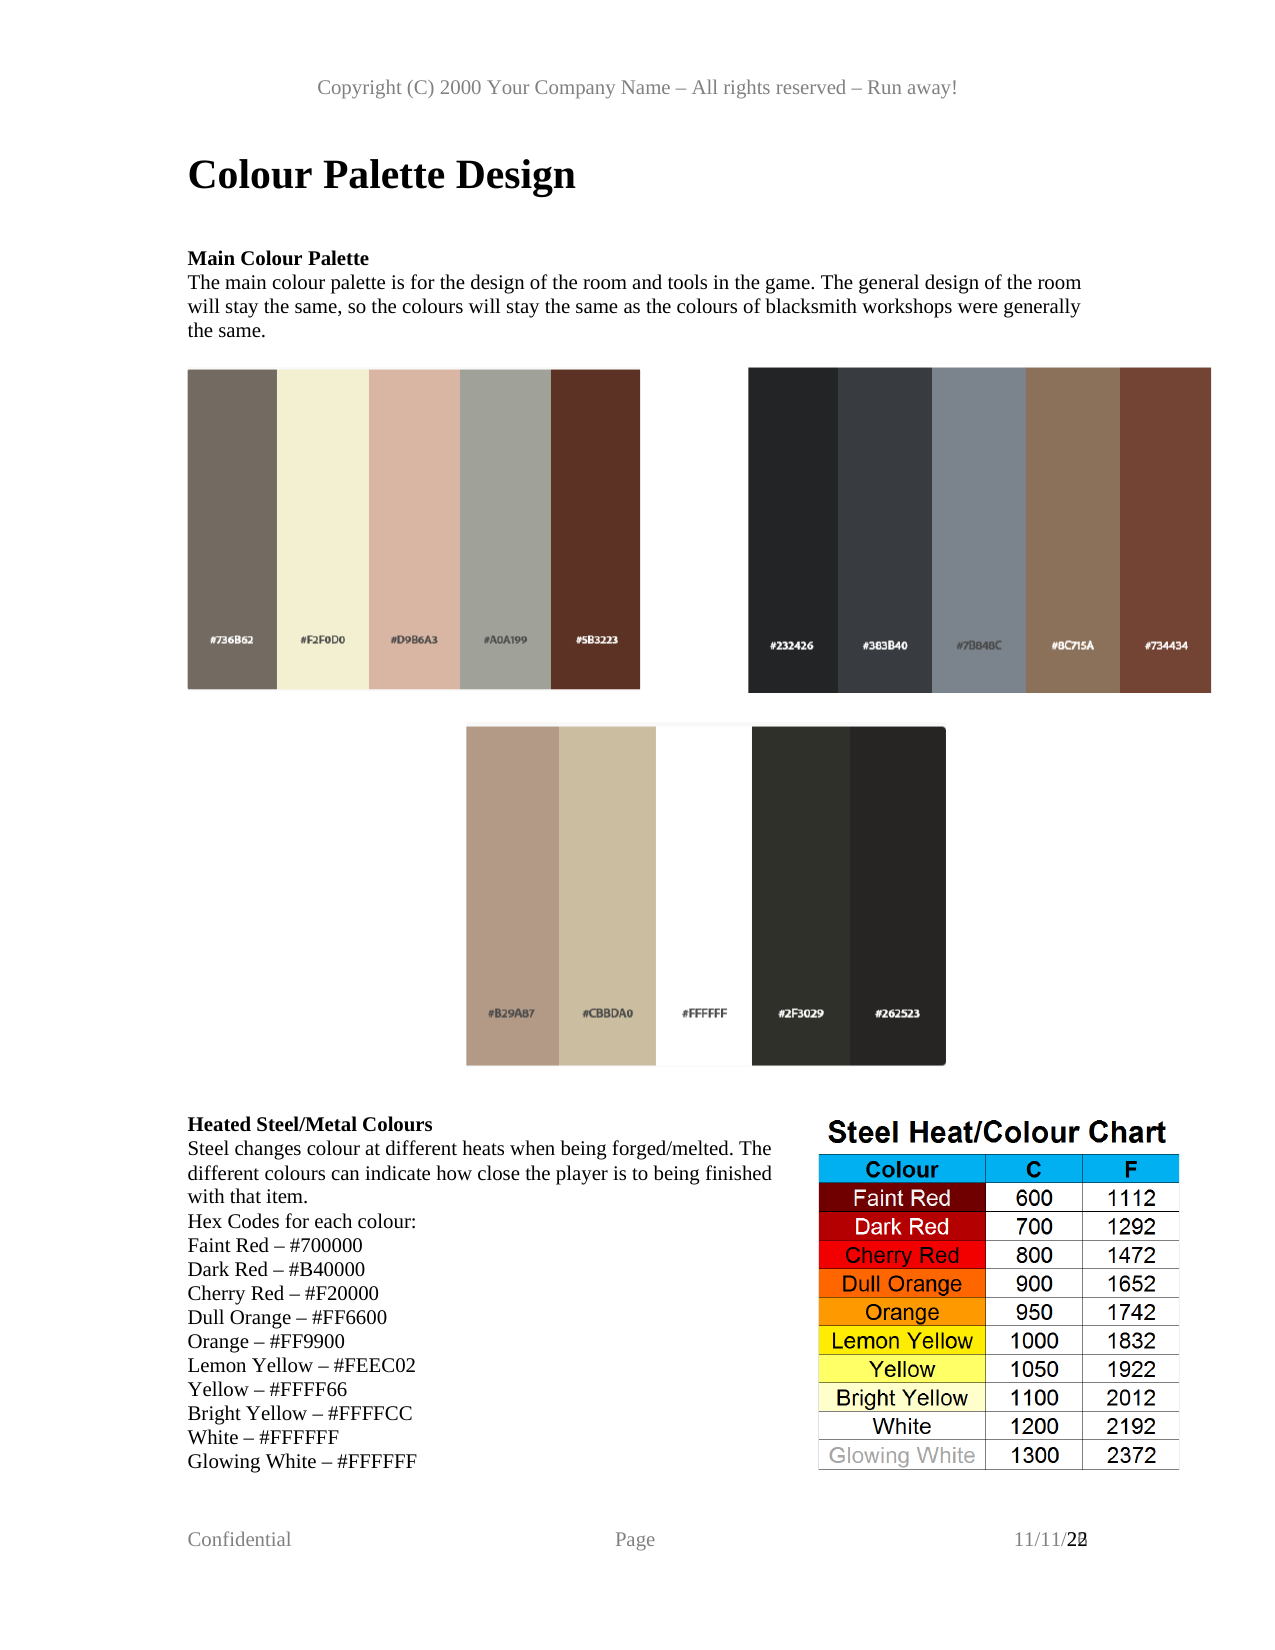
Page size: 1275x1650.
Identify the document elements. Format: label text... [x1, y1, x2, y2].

picture [187, 367, 640, 691]
text Heated Steel/Metal Colours [187, 1112, 1087, 1136]
text The main colour palette is for the design of the room and tools in the game. The general design of the room will stay the same, so the colours will stay the same as the colours of blacksmith workshops were generally the same. [187, 270, 1087, 342]
text White – #FFFFFF [187, 1425, 818, 1449]
text Glowing White – #FFFFFF [187, 1449, 1087, 1473]
text Steel changes colour at different heats when being forged/melted. The different colours can indicate how close the player is to being finished with that item. [187, 1136, 818, 1208]
text Bright Yellow – #FFFFCC [187, 1401, 818, 1425]
text Dull Orange – #FF6600 [187, 1305, 818, 1329]
text Orange – #FF9900 [187, 1329, 818, 1353]
picture [890, 1166, 894, 1176]
text Yellow – #FFFF66 [187, 1377, 818, 1401]
text Main Colour Palette [187, 246, 1087, 270]
text Lemon Yellow – #FEEC02 [187, 1353, 818, 1377]
text Cherry Red – #F20000 [187, 1281, 818, 1305]
picture [867, 1163, 871, 1174]
subtitle Colour Palette Design [187, 150, 1087, 198]
text Faint Red – #700000 [187, 1233, 818, 1257]
text Dark Red – #B40000 [187, 1257, 818, 1281]
picture [1126, 1162, 1136, 1176]
picture [748, 367, 1212, 693]
picture [818, 1113, 1180, 1153]
picture [1027, 1163, 1032, 1174]
text Hex Codes for each colour: [187, 1208, 818, 1233]
picture [818, 1184, 1180, 1470]
picture [466, 722, 946, 1067]
